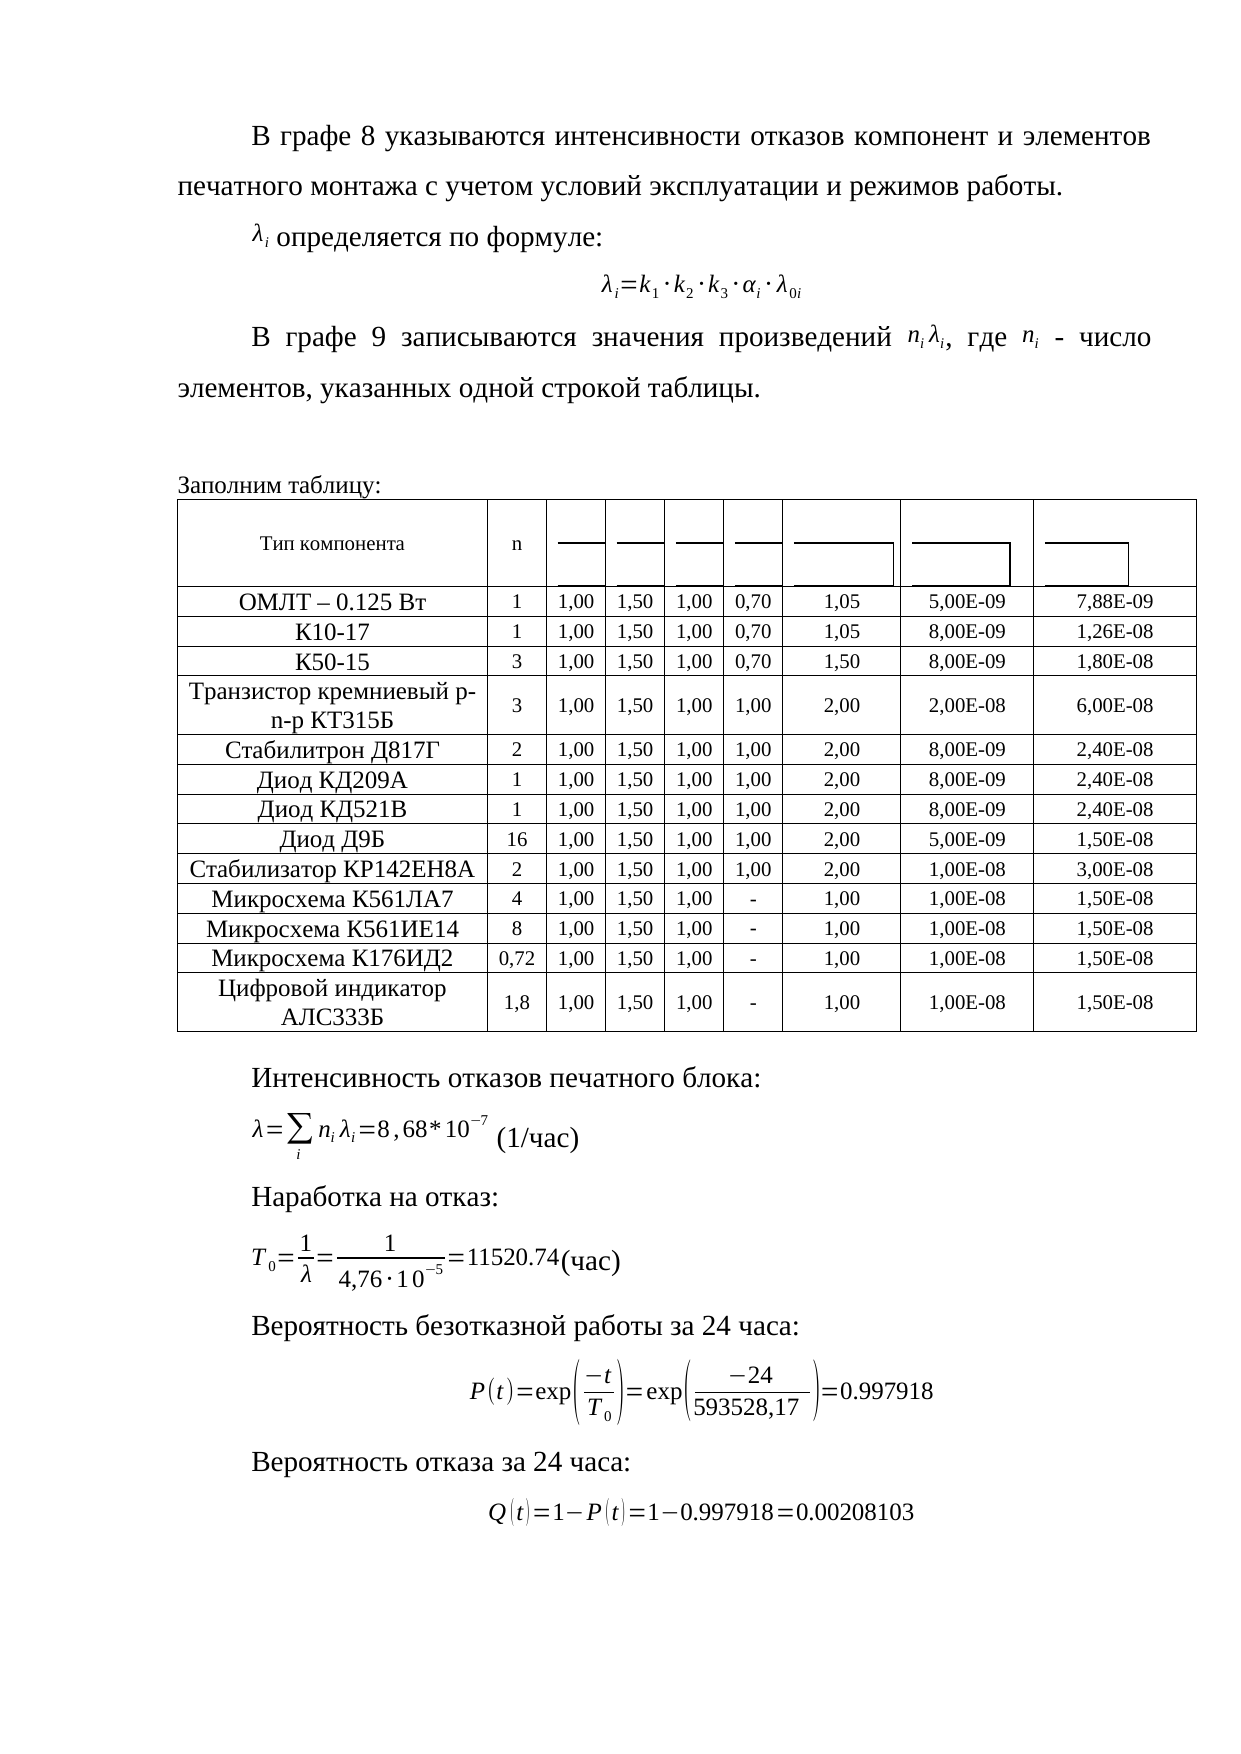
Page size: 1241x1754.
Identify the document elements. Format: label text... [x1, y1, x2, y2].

table_cell 1,00 [547, 795, 605, 823]
table_cell 1,00 [665, 617, 723, 646]
table_cell 1,00 [665, 676, 723, 734]
table_cell 8,00E-09 [901, 647, 1033, 675]
table_header [547, 500, 605, 586]
table_cell 8 [488, 914, 546, 942]
table_cell 1,00E-08 [901, 884, 1033, 913]
table_cell 1,50 [606, 824, 664, 853]
table_cell Диод КД521В [178, 795, 487, 823]
table_cell 2,00E-08 [901, 676, 1033, 734]
table_cell 5,00E-09 [901, 824, 1033, 853]
table_cell 1,50 [783, 647, 900, 675]
table_cell 1,00 [547, 765, 605, 793]
table_cell 1 [488, 795, 546, 823]
table_cell Диод КД209А [178, 765, 487, 793]
table_cell 1,00 [724, 795, 782, 823]
table_cell 4 [488, 884, 546, 913]
table_cell 1,00 [665, 735, 723, 764]
table_cell 1,50E-08 [1034, 884, 1196, 913]
table_cell К50-15 [178, 647, 487, 675]
text Заполним таблицу: [177, 470, 1122, 499]
table_cell 1,80E-08 [1034, 647, 1196, 675]
table_cell 1,50 [606, 676, 664, 734]
table_cell 2,40E-08 [1034, 795, 1196, 823]
table_cell Микросхема К176ИД2 [178, 944, 487, 972]
text Интенсивность отказов печатного блока: [177, 1061, 1152, 1094]
table_cell 1,50 [606, 735, 664, 764]
table_cell 2,40E-08 [1034, 735, 1196, 764]
table_cell 1,00E-08 [901, 944, 1033, 972]
table_cell Микросхема К561ИЕ14 [178, 914, 487, 942]
table_cell 8,00E-09 [901, 617, 1033, 646]
table_header n [488, 500, 546, 586]
table_header [901, 500, 1033, 586]
table_cell 1,00E-08 [901, 973, 1033, 1031]
table_cell 2,00 [783, 854, 900, 883]
text Наработка на отказ: [177, 1179, 1152, 1212]
text Вероятность отказа за 24 часа: [177, 1444, 1152, 1478]
table_cell 1,00 [783, 944, 900, 972]
table_cell 1,00 [724, 765, 782, 793]
table_cell 1,00 [724, 824, 782, 853]
table_cell 1,00 [547, 854, 605, 883]
table_cell 1 [488, 617, 546, 646]
table_cell 8,00E-09 [901, 795, 1033, 823]
table_cell 1,00 [665, 973, 723, 1031]
table_cell 1,00 [547, 735, 605, 764]
table_cell 3,00E-08 [1034, 854, 1196, 883]
table_cell 2,00 [783, 676, 900, 734]
table_cell 1,00 [547, 824, 605, 853]
table_cell 1,50E-08 [1034, 973, 1196, 1031]
table_cell 2,00 [783, 824, 900, 853]
table_cell 1,00 [547, 617, 605, 646]
table_cell 1,00 [783, 973, 900, 1031]
table_cell 1,50 [606, 884, 664, 913]
text определяется по формуле: [177, 219, 1152, 252]
table_cell Стабилизатор КР142ЕН8А [178, 854, 487, 883]
table_cell Диод Д9Б [178, 824, 487, 853]
table_header [1034, 500, 1196, 586]
table_header [606, 500, 664, 586]
text (1/час) [177, 1111, 1152, 1162]
table_cell 1,00 [547, 884, 605, 913]
table_cell 1,00E-08 [901, 854, 1033, 883]
table_cell 6,00E-08 [1034, 676, 1196, 734]
table_cell Цифровой индикатор АЛС333Б [178, 973, 487, 1031]
table_cell 1,50E-08 [1034, 824, 1196, 853]
table_cell 1,00 [665, 914, 723, 942]
table_cell 0,70 [724, 587, 782, 616]
table_cell 1,50 [606, 795, 664, 823]
table_cell 1,8 [488, 973, 546, 1031]
table_header Тип компонента [178, 500, 487, 586]
table_cell 1,00 [547, 914, 605, 942]
table_cell 1,00 [665, 884, 723, 913]
table_cell Микросхема К561ЛА7 [178, 884, 487, 913]
table_cell 1 [488, 587, 546, 616]
table_cell 3 [488, 676, 546, 734]
text (час) [177, 1229, 1152, 1292]
table_cell 2,00 [783, 735, 900, 764]
table_cell 1,26E-08 [1034, 617, 1196, 646]
table_cell 1,00 [665, 587, 723, 616]
text В графе 8 указываются интенсивности отказов компонент и элементов печатного монтажа с учетом условий эксплуатации и режимов работы. [177, 118, 1152, 202]
table_cell - [724, 944, 782, 972]
table_cell 1,00E-08 [901, 914, 1033, 942]
table_cell 1,50E-08 [1034, 944, 1196, 972]
table_cell 8,00E-09 [901, 765, 1033, 793]
table_cell 1,00 [665, 765, 723, 793]
table_cell 1,00 [547, 973, 605, 1031]
table_cell 0,70 [724, 647, 782, 675]
table_cell Стабилитрон Д817Г [178, 735, 487, 764]
table_cell 0,70 [724, 617, 782, 646]
table_cell 1,00 [547, 647, 605, 675]
table_cell 3 [488, 647, 546, 675]
table_cell 1,05 [783, 587, 900, 616]
table_cell 8,00E-09 [901, 735, 1033, 764]
table_cell 1,00 [724, 735, 782, 764]
table_cell 1,50 [606, 914, 664, 942]
table_cell 1,00 [665, 795, 723, 823]
table_cell 2,00 [783, 765, 900, 793]
table_cell 1,00 [665, 944, 723, 972]
table_cell Транзистор кремниевый p-n-p КТ315Б [178, 676, 487, 734]
table_cell 1,50 [606, 765, 664, 793]
table_header [724, 500, 782, 586]
table_cell 1 [488, 765, 546, 793]
table_cell 1,50E-08 [1034, 914, 1196, 942]
table_cell 1,00 [724, 676, 782, 734]
table_cell 1,00 [547, 944, 605, 972]
table_cell 7,88E-09 [1034, 587, 1196, 616]
table_cell 1,00 [724, 854, 782, 883]
table_cell - [724, 884, 782, 913]
table_cell 1,05 [783, 617, 900, 646]
table_cell 1,00 [665, 854, 723, 883]
table_cell 1,50 [606, 944, 664, 972]
table_cell 1,00 [547, 587, 605, 616]
text Вероятность безотказной работы за 24 часа: [177, 1308, 1152, 1342]
table_cell 2,00 [783, 795, 900, 823]
table_cell 1,00 [547, 676, 605, 734]
table_cell 16 [488, 824, 546, 853]
table_cell 1,00 [783, 914, 900, 942]
table_cell 1,50 [606, 617, 664, 646]
table_cell К10-17 [178, 617, 487, 646]
table_cell 1,00 [665, 824, 723, 853]
table_cell 1,00 [665, 647, 723, 675]
table_cell ОМЛТ – 0.125 Вт [178, 587, 487, 616]
text В графе 9 записываются значения произведений , где - число элементов, указанных одной строкой таблицы. [177, 319, 1152, 403]
table_cell - [724, 973, 782, 1031]
table_cell 1,50 [606, 854, 664, 883]
table_cell 0,72 [488, 944, 546, 972]
table_cell 2 [488, 854, 546, 883]
table_cell 1,50 [606, 647, 664, 675]
table_header [783, 500, 900, 586]
table_header [665, 500, 723, 586]
table_cell 5,00E-09 [901, 587, 1033, 616]
table_cell 1,50 [606, 973, 664, 1031]
table_cell - [724, 914, 782, 942]
table_cell 2 [488, 735, 546, 764]
table_cell 1,00 [783, 884, 900, 913]
table_cell 1,50 [606, 587, 664, 616]
table_cell 2,40E-08 [1034, 765, 1196, 793]
